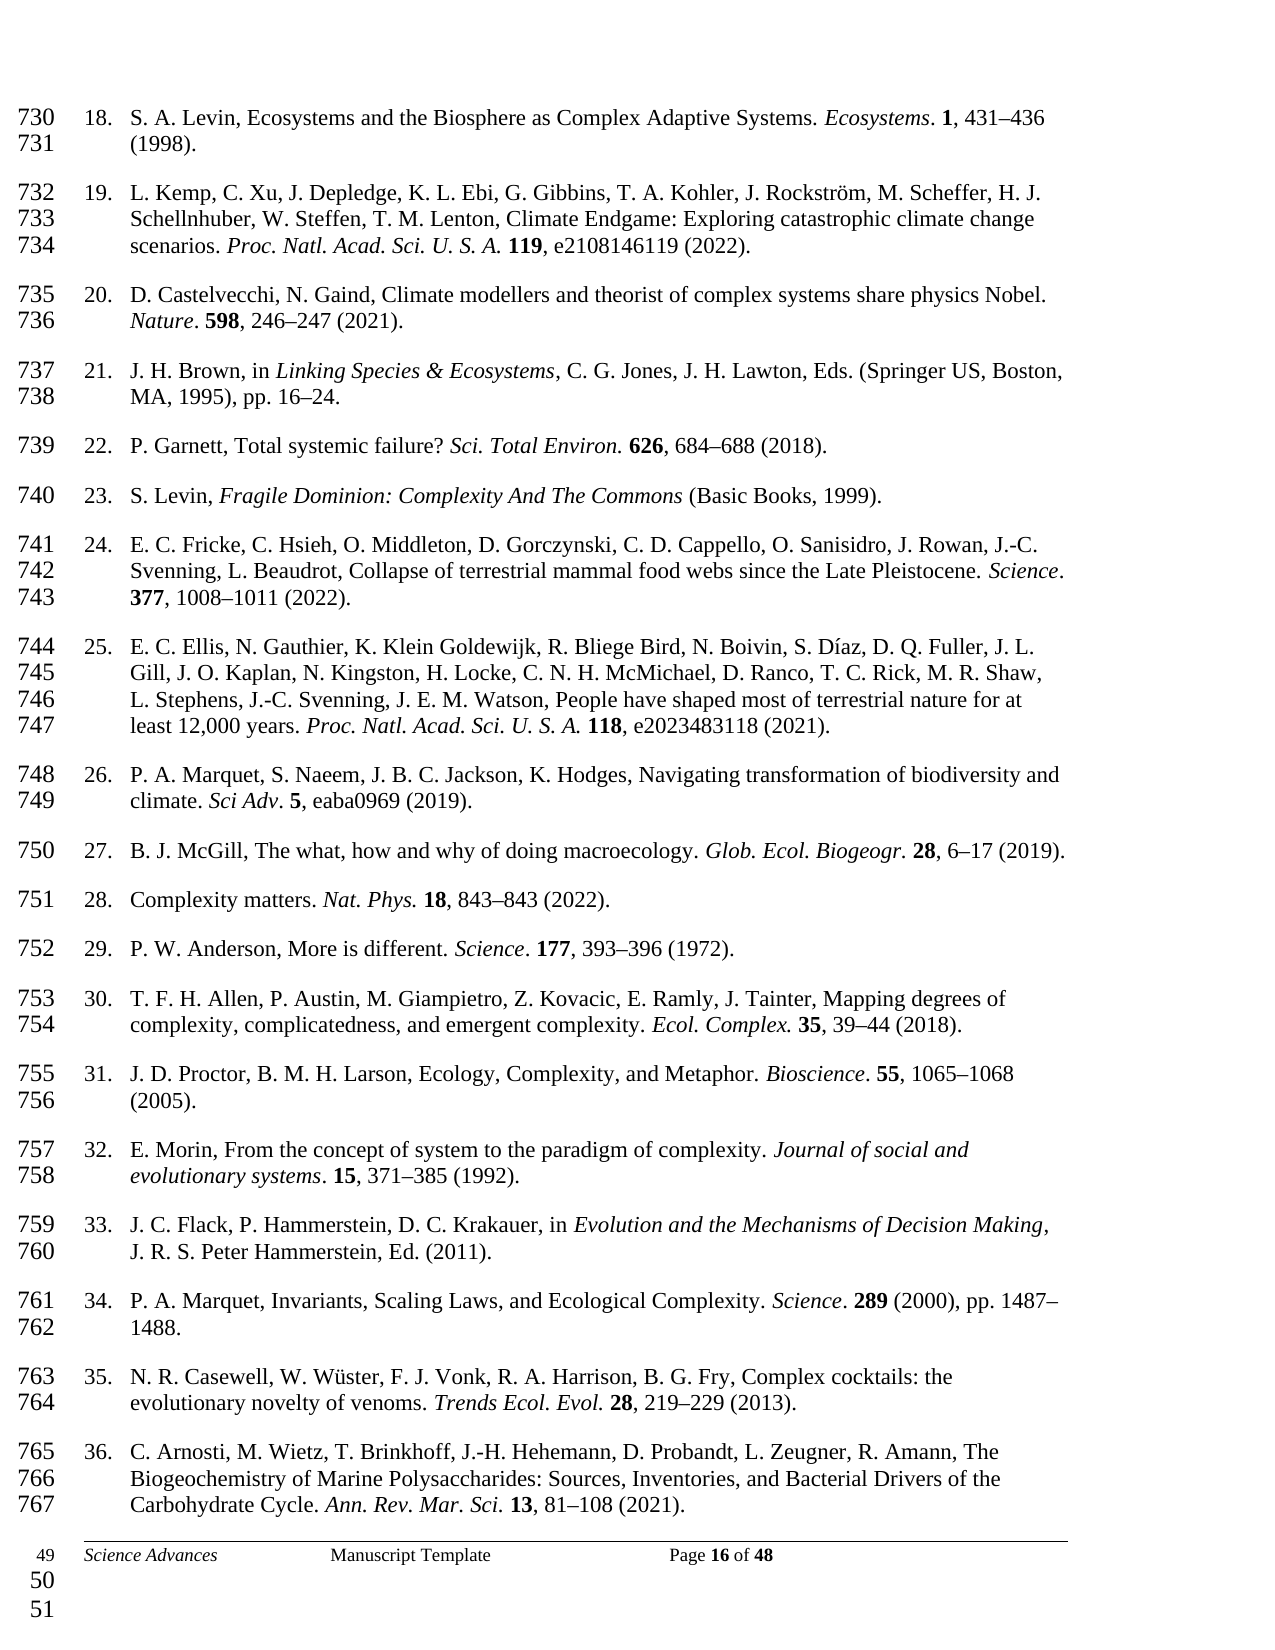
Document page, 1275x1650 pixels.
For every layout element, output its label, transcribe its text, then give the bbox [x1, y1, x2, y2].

text 34. P. A. Marquet, Invariants, Scaling Laws, and Ecological Complexity. Science. 289 (2000), pp. 1487–1488. [84, 1287, 1068, 1340]
text 32. E. Morin, From the concept of system to the paradigm of complexity. Journal of social and evolutionary systems. 15, 371–385 (1992). [84, 1136, 1068, 1189]
text 29. P. W. Anderson, More is different. Science. 177, 393–396 (1972). [84, 935, 1068, 962]
text 24. E. C. Fricke, C. Hsieh, O. Middleton, D. Gorczynski, C. D. Cappello, O. Sanisidro, J. Rowan, J.-C. Svenning, L. Beaudrot, Collapse of terrestrial mammal food webs since the Late Pleistocene. Science. 377, 1008–1011 (2022). [84, 531, 1068, 610]
text 26. P. A. Marquet, S. Naeem, J. B. C. Jackson, K. Hodges, Navigating transformation of biodiversity and climate. Sci Adv. 5, eaba0969 (2019). [84, 761, 1068, 814]
text 27. B. J. McGill, The what, how and why of doing macroecology. Glob. Ecol. Biogeogr. 28, 6–17 (2019). [84, 837, 1068, 863]
text 28. Complexity matters. Nat. Phys. 18, 843–843 (2022). [84, 886, 1068, 912]
text 20. D. Castelvecchi, N. Gaind, Climate modellers and theorist of complex systems share physics Nobel. Nature. 598, 246–247 (2021). [84, 281, 1068, 334]
text 36. C. Arnosti, M. Wietz, T. Brinkhoff, J.-H. Hehemann, D. Probandt, L. Zeugner, R. Amann, The Biogeochemistry of Marine Polysaccharides: Sources, Inventories, and Bacterial Drivers of the Carbohydrate Cycle. Ann. Rev. Mar. Sci. 13, 81–108 (2021). [84, 1438, 1068, 1517]
text 31. J. D. Proctor, B. M. H. Larson, Ecology, Complexity, and Metaphor. Bioscience. 55, 1065–1068 (2005). [84, 1060, 1068, 1113]
text 18. S. A. Levin, Ecosystems and the Biosphere as Complex Adaptive Systems. Ecosystems. 1, 431–436 (1998). [84, 103, 1068, 156]
text 33. J. C. Flack, P. Hammerstein, D. C. Krakauer, in Evolution and the Mechanisms of Decision Making, J. R. S. Peter Hammerstein, Ed. (2011). [84, 1212, 1068, 1264]
text 23. S. Levin, Fragile Dominion: Complexity And The Commons (Basic Books, 1999). [84, 482, 1068, 508]
text 22. P. Garnett, Total systemic failure? Sci. Total Environ. 626, 684–688 (2018). [84, 432, 1068, 459]
text 35. N. R. Casewell, W. Wüster, F. J. Vonk, R. A. Harrison, B. G. Fry, Complex cocktails: the evolutionary novelty of venoms. Trends Ecol. Evol. 28, 219–229 (2013). [84, 1363, 1068, 1416]
text 30. T. F. H. Allen, P. Austin, M. Giampietro, Z. Kovacic, E. Ramly, J. Tainter, Mapping degrees of complexity, complicatedness, and emergent complexity. Ecol. Complex. 35, 39–44 (2018). [84, 985, 1068, 1037]
text 19. L. Kemp, C. Xu, J. Depledge, K. L. Ebi, G. Gibbins, T. A. Kohler, J. Rockström, M. Scheffer, H. J. Schellnhuber, W. Steffen, T. M. Lenton, Climate Endgame: Exploring catastrophic climate change scenarios. Proc. Natl. Acad. Sci. U. S. A. 119, e2108146119 (2022). [84, 179, 1068, 258]
text 25. E. C. Ellis, N. Gauthier, K. Klein Goldewijk, R. Bliege Bird, N. Boivin, S. Díaz, D. Q. Fuller, J. L. Gill, J. O. Kaplan, N. Kingston, H. Locke, C. N. H. McMichael, D. Ranco, T. C. Rick, M. R. Shaw, L. Stephens, J.-C. Svenning, J. E. M. Watson, People have shaped most of terrestrial nature for at least 12,000 years. Proc. Natl. Acad. Sci. U. S. A. 118, e2023483118 (2021). [84, 633, 1068, 738]
text 21. J. H. Brown, in Linking Species & Ecosystems, C. G. Jones, J. H. Lawton, Eds. (Springer US, Boston, MA, 1995), pp. 16–24. [84, 357, 1068, 409]
